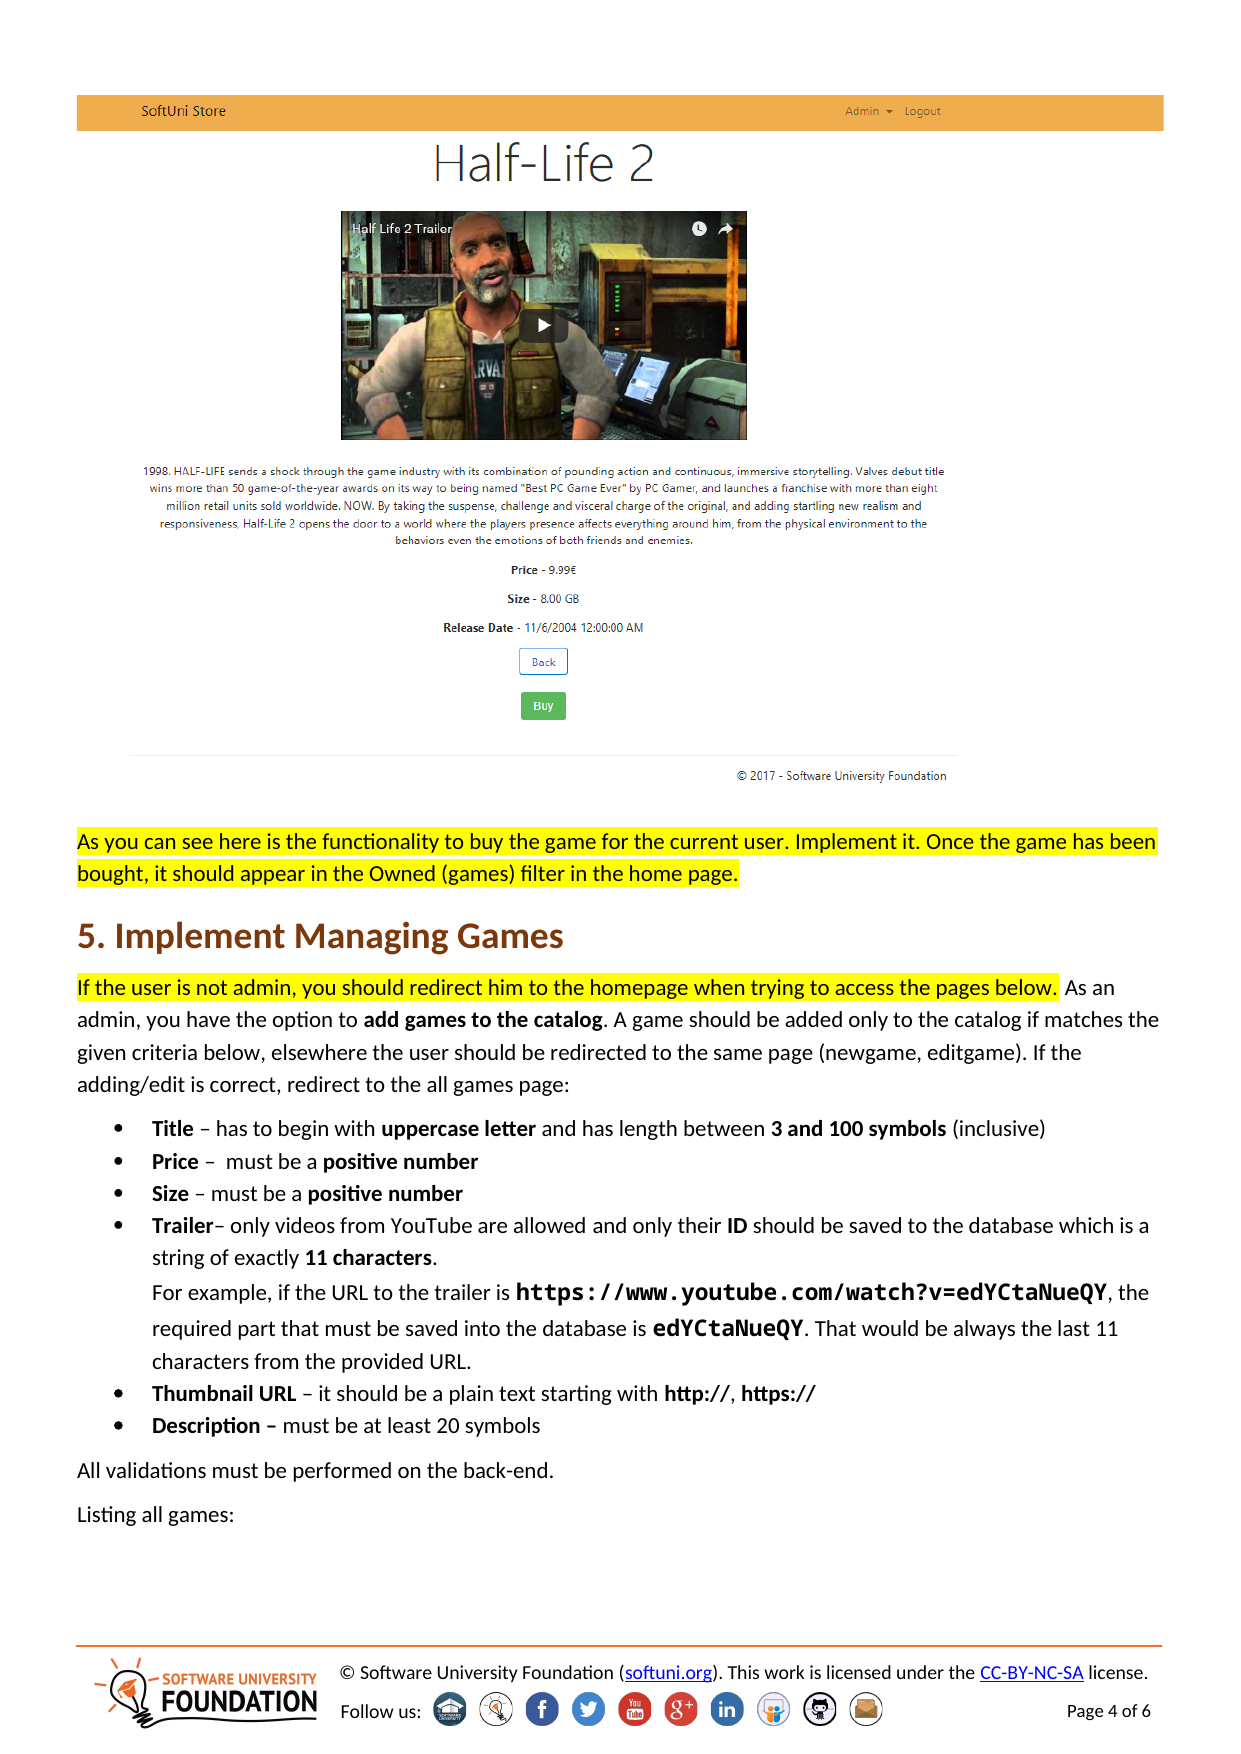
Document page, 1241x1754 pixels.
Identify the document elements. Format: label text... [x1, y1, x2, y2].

picture [76, 95, 1164, 811]
picture [618, 1692, 652, 1726]
text If the user is not admin, you should redirect him to the homepage when trying to access the pages below. As an admin, you have the option to add games to the catalog. A game should be added only to the catalog if matches the given criteria below, elsewhere the user should be redirected to the same page (newgame, editgame). If the adding/edit is correct, redirect to the all games page: [77, 973, 1163, 1098]
picture [479, 1692, 513, 1726]
picture [525, 1692, 559, 1726]
list Thumbnail URL – it should be a plain text starting with http://, https:// [114, 1379, 1163, 1407]
list Title – has to begin with uppercase letter and has length between 3 and 100 symbols (inclusive) [114, 1114, 1163, 1143]
picture [93, 1656, 317, 1729]
list Size – must be a positive number [114, 1179, 1163, 1207]
picture [664, 1692, 698, 1726]
list Description – must be at least 20 symbols [114, 1411, 1163, 1439]
list For example, if the URL to the trailer is https://www.youtube.com/watch?v=edYCtaNueQY, the required part that must be saved into the database is edYCtaNueQY. That would be always the last 11 characters from the provided URL. [152, 1276, 1163, 1375]
subtitle Implement Managing Games [77, 912, 1163, 958]
picture [757, 1692, 790, 1726]
list Trailer– only videos from YouTube are allowed and only their ID should be saved to the database which is a string of exactly 11 characters. [114, 1211, 1163, 1271]
text Listing all games: [77, 1501, 1163, 1529]
list Price – must be a positive number [114, 1147, 1163, 1175]
picture [710, 1692, 744, 1726]
text As you can see here is the functionality to buy the game for the current user. Implement it. Once the game has been bought, it should appear in the Owned (games) filter in the home page. [77, 827, 1163, 887]
picture [849, 1692, 883, 1726]
picture [572, 1692, 605, 1726]
picture [433, 1692, 467, 1726]
text All validations must be performed on the back-end. [77, 1456, 1163, 1484]
picture [803, 1692, 837, 1726]
